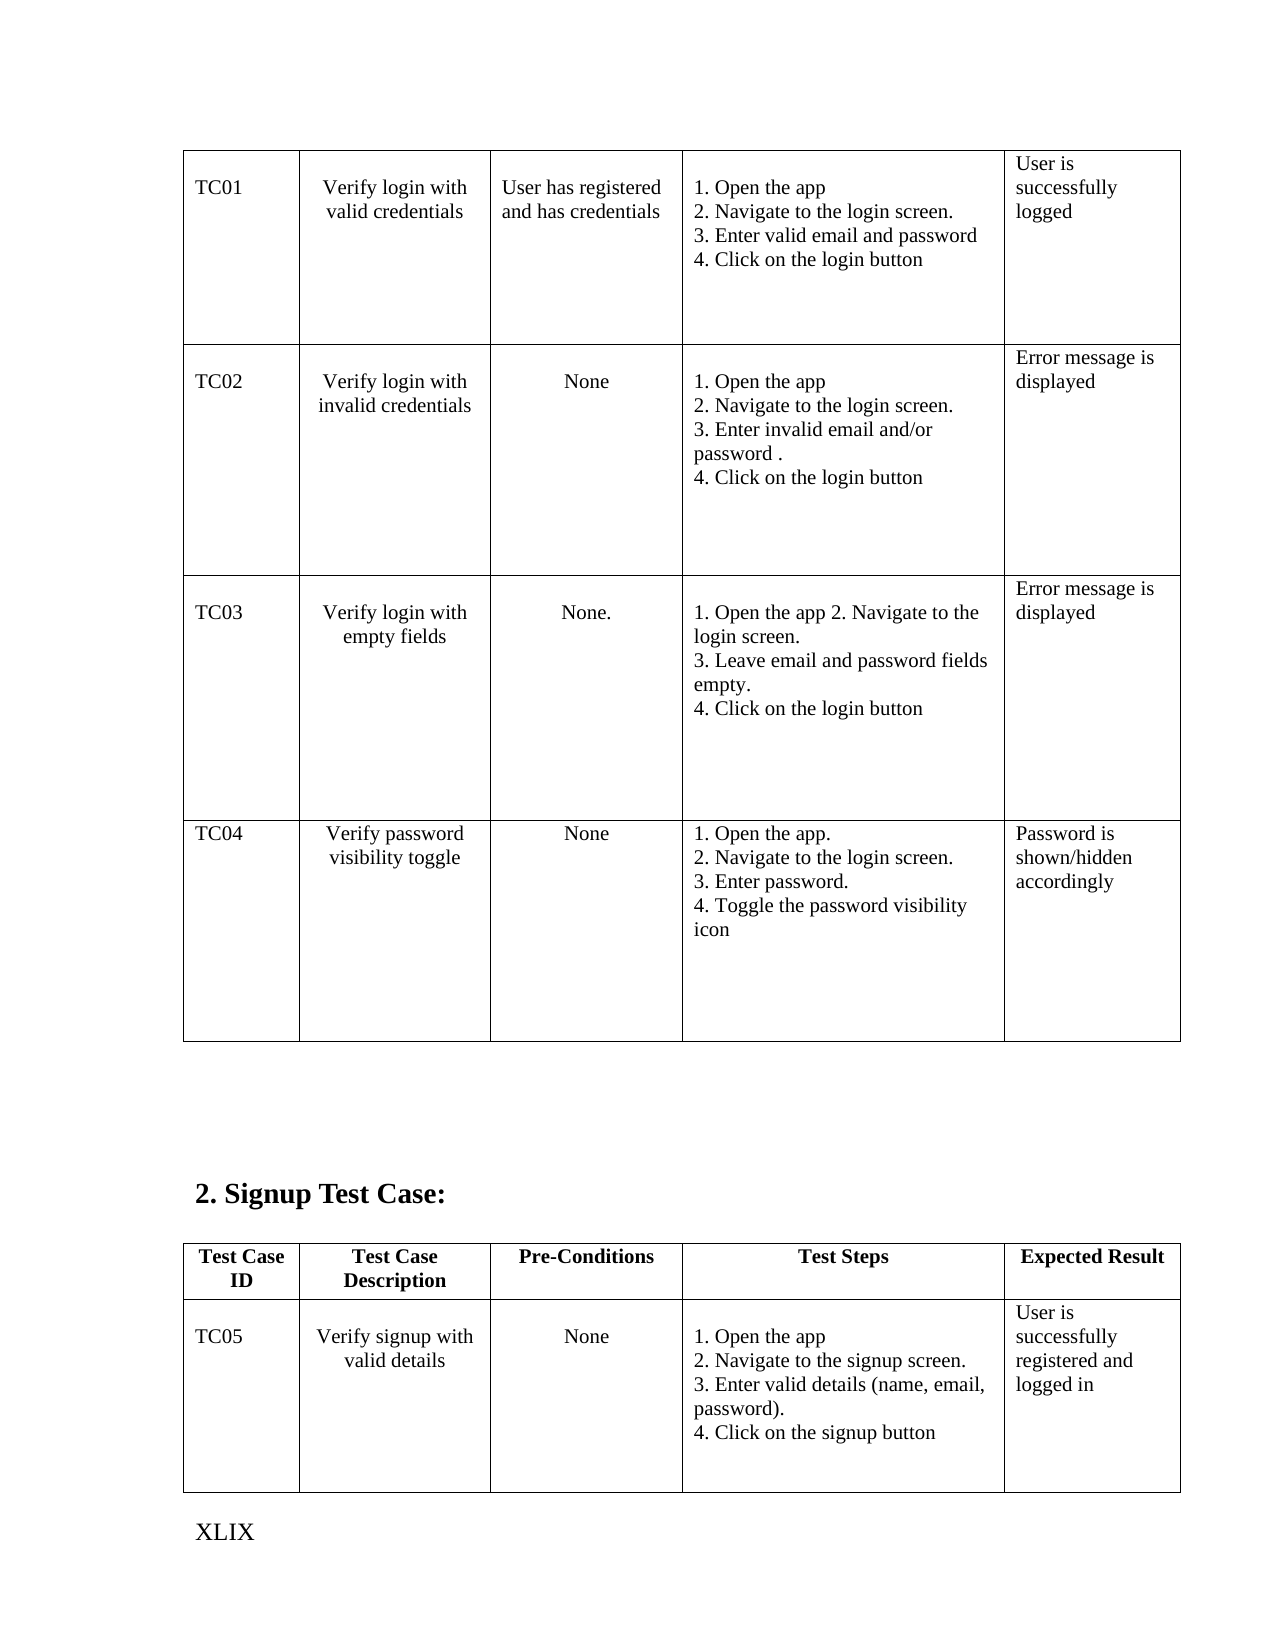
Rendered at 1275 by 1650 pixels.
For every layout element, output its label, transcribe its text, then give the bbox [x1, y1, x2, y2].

table_cell Verify login with valid credentials [300, 151, 490, 343]
table_header Pre-Conditions [491, 1244, 682, 1299]
table_header Expected Result [1005, 1244, 1180, 1299]
table_header Test Case ID [184, 1244, 299, 1299]
table_cell 1. Open the app 2. Navigate to the login screen. 3. Leave email and password fields empty. 4. Click on the login button [683, 576, 1004, 819]
table_cell User is successfully registered and logged in [1005, 1300, 1180, 1492]
table_cell Password is shown/hidden accordingly [1005, 821, 1180, 1041]
table_cell Verify signup with valid details [300, 1300, 490, 1492]
table_cell TC01 [184, 151, 299, 343]
table_cell 1. Open the app 2. Navigate to the signup screen. 3. Enter valid details (name, email, password). 4. Click on the signup button [683, 1300, 1004, 1492]
table_cell 1. Open the app 2. Navigate to the login screen. 3. Enter invalid email and/or password . 4. Click on the login button [683, 345, 1004, 575]
table_cell None [491, 345, 682, 575]
table_cell TC03 [184, 576, 299, 819]
table_header Test Case Description [300, 1244, 490, 1299]
table_cell Verify login with invalid credentials [300, 345, 490, 575]
table_cell TC04 [184, 821, 299, 1041]
table_cell User has registered and has credentials [491, 151, 682, 343]
table_cell Error message is displayed [1005, 345, 1180, 575]
table_cell None [491, 821, 682, 1041]
table_cell 1. Open the app. 2. Navigate to the login screen. 3. Enter password. 4. Toggle the password visibility icon [683, 821, 1004, 1041]
table_cell Verify password visibility toggle [300, 821, 490, 1041]
table_cell Verify login with empty fields [300, 576, 490, 819]
text 2. Signup Test Case: [195, 1176, 1125, 1209]
table_cell Error message is displayed [1005, 576, 1180, 819]
table_cell None [491, 1300, 682, 1492]
table_cell None. [491, 576, 682, 819]
table_cell TC02 [184, 345, 299, 575]
table_cell 1. Open the app 2. Navigate to the login screen. 3. Enter valid email and password 4. Click on the login button [683, 151, 1004, 343]
table_header Test Steps [683, 1244, 1004, 1299]
table_cell TC05 [184, 1300, 299, 1492]
table_cell User is successfully logged [1005, 151, 1180, 343]
